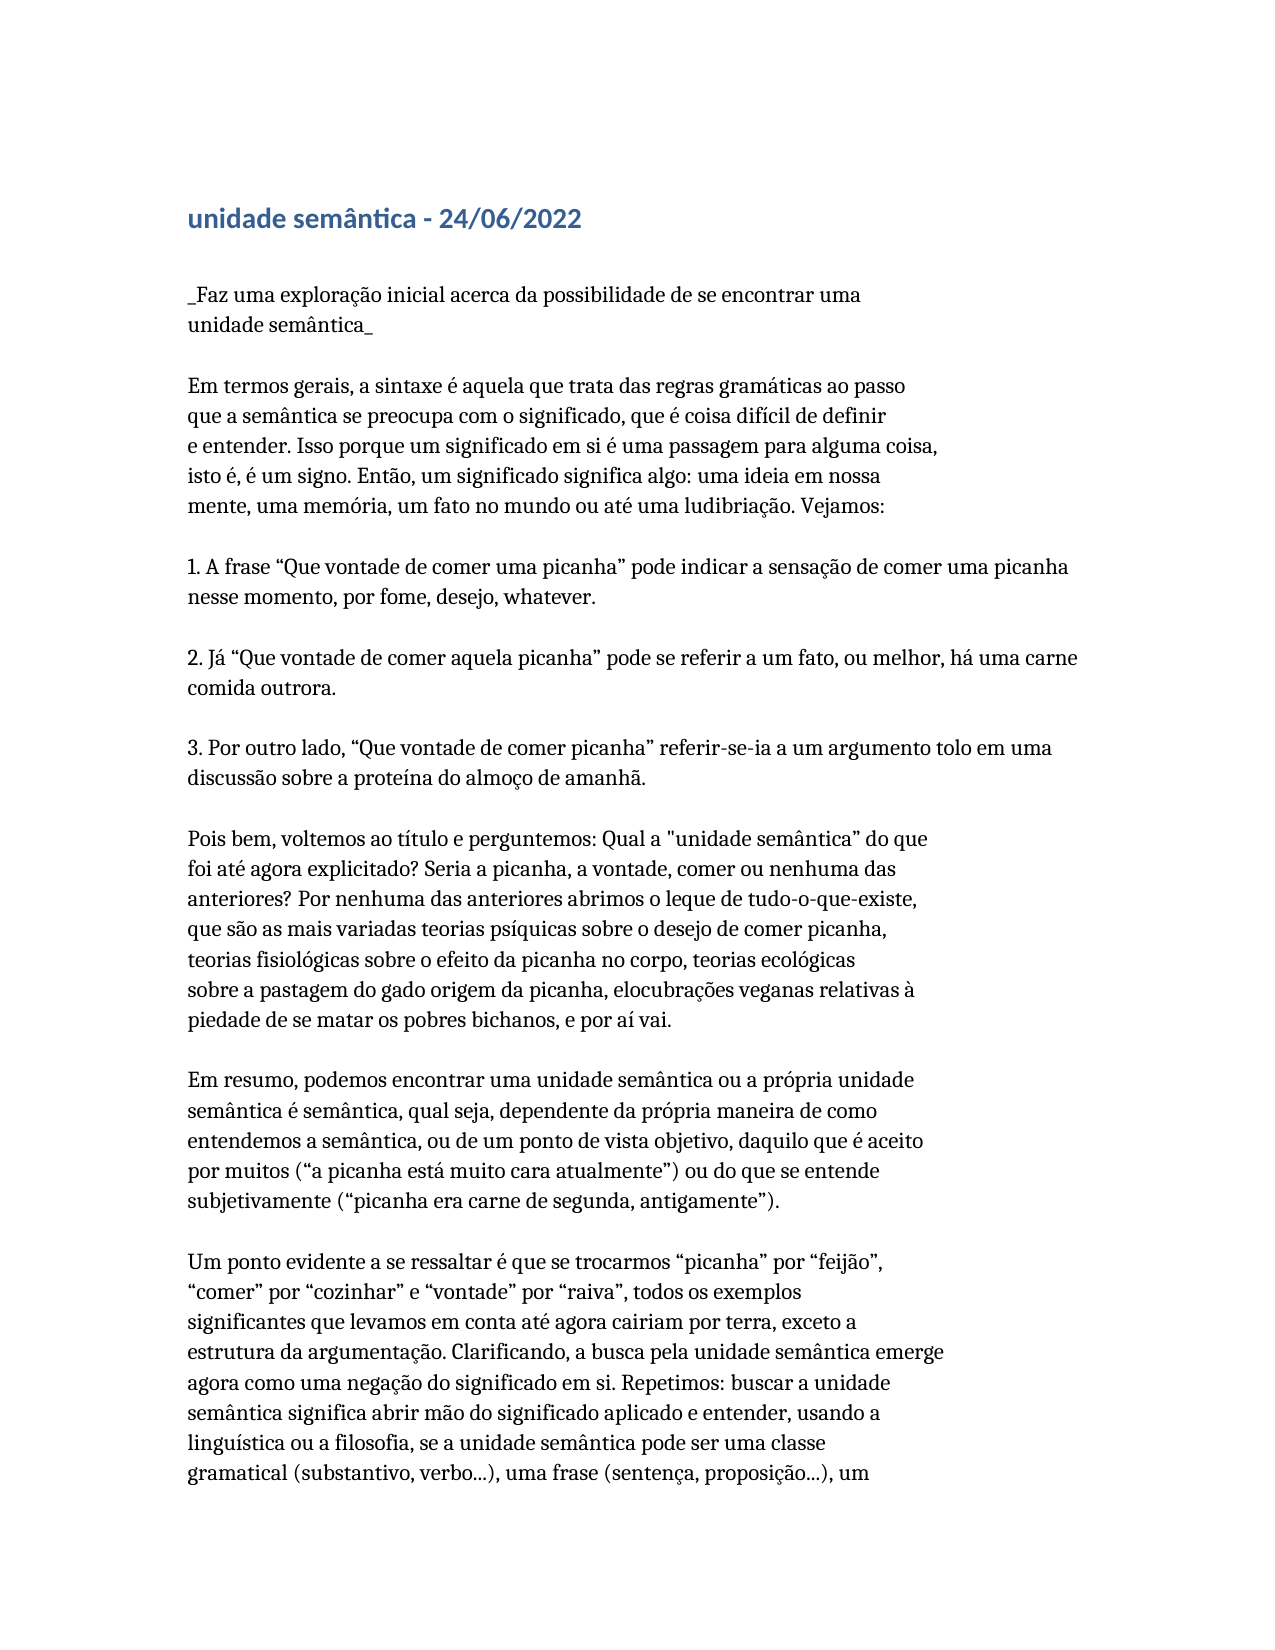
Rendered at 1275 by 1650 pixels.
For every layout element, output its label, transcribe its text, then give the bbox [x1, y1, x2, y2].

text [187, 282, 1087, 1486]
subtitle unidade semântica - 24/06/2022 [187, 200, 1087, 277]
